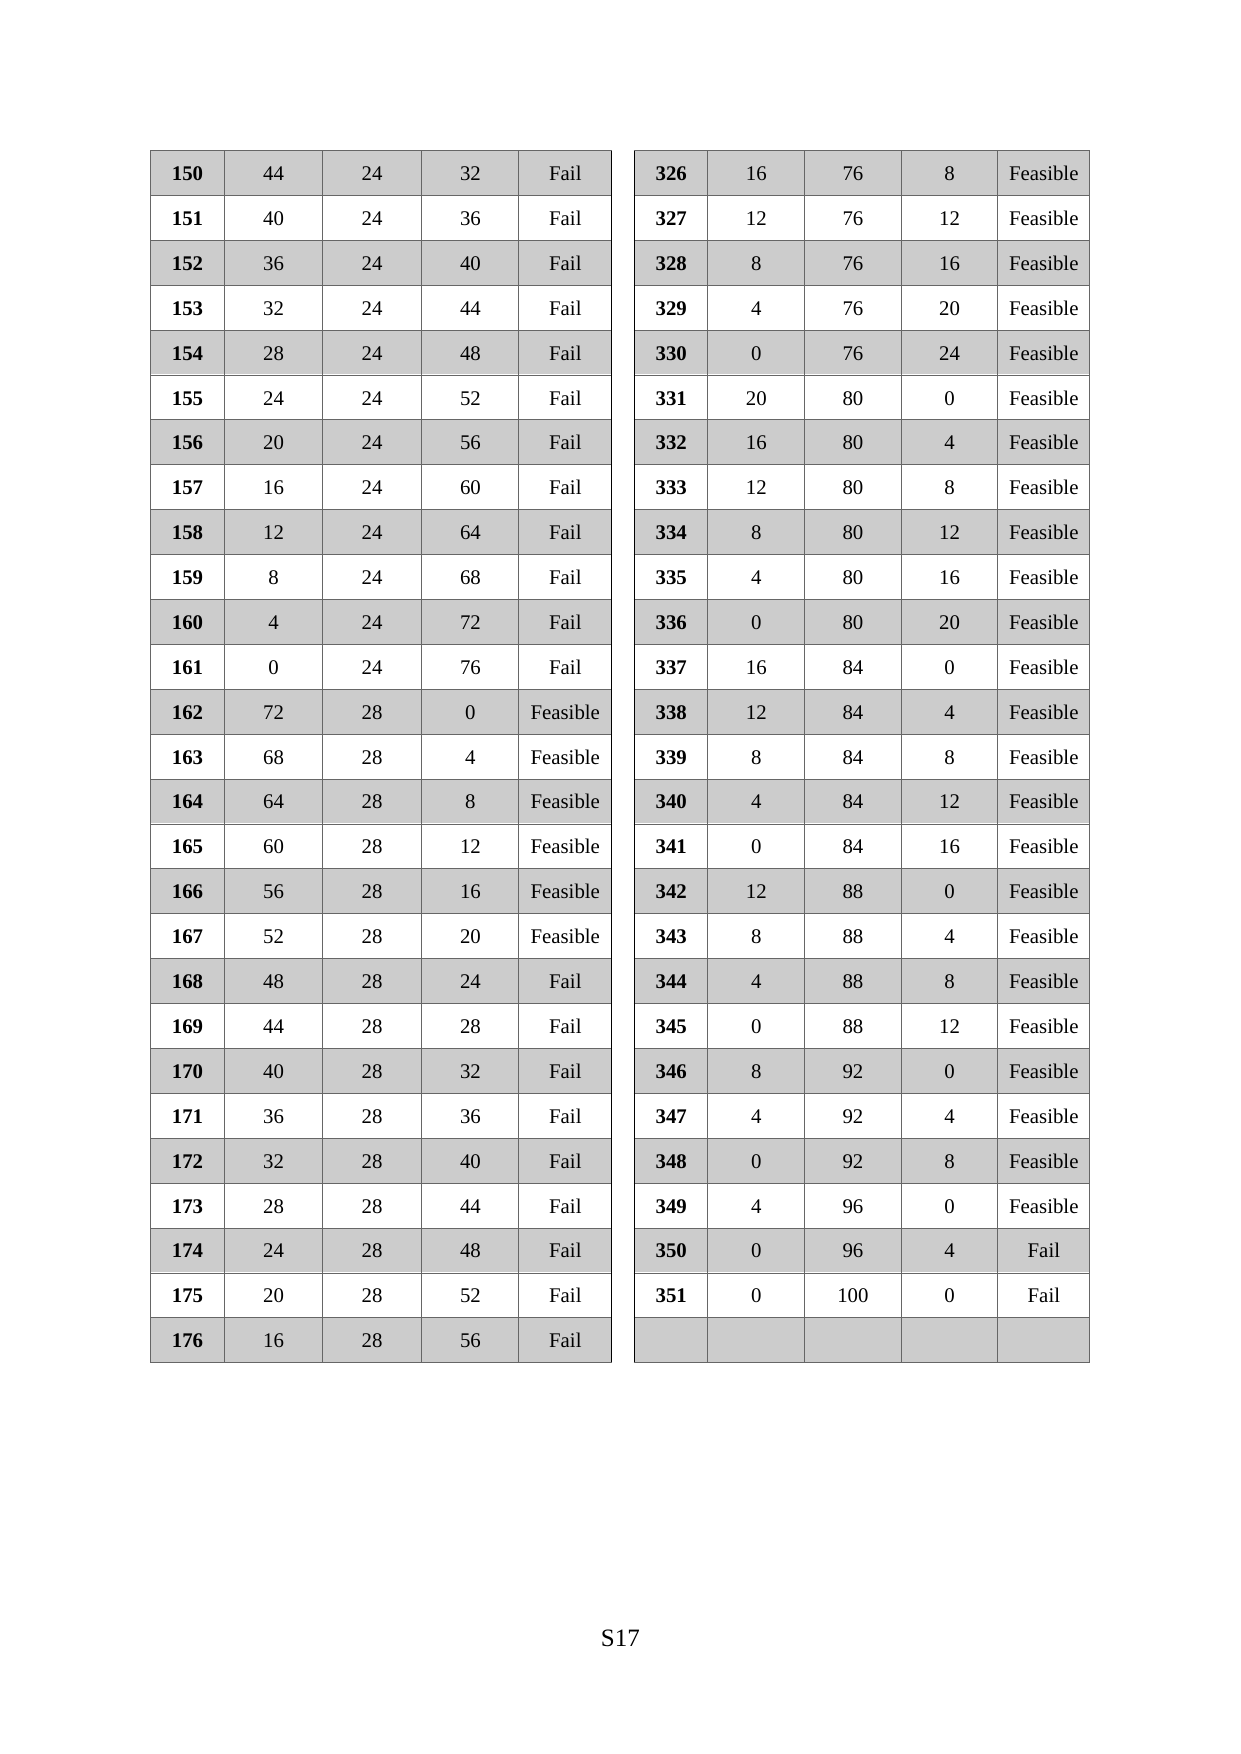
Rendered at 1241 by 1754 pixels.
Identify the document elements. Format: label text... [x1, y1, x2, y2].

table_cell 8 [902, 735, 997, 778]
table_cell 24 [323, 465, 421, 509]
table_cell 175 [151, 1274, 224, 1317]
table_cell 341 [635, 825, 707, 868]
table_cell 16 [902, 555, 997, 599]
table_cell [612, 958, 634, 1003]
table_cell 36 [225, 241, 322, 285]
table_cell Feasible [998, 1139, 1089, 1183]
table_cell 173 [151, 1184, 224, 1227]
table_cell 346 [635, 1049, 707, 1093]
table_cell 52 [422, 376, 518, 419]
table_cell 172 [151, 1139, 224, 1183]
table_cell [612, 1228, 634, 1272]
table_cell 331 [635, 376, 707, 419]
table_cell 4 [708, 1094, 804, 1138]
table_cell 16 [902, 825, 997, 868]
table_cell 52 [422, 1274, 518, 1317]
table_cell Fail [519, 600, 611, 644]
table_cell [612, 509, 634, 554]
table_cell 0 [708, 1139, 804, 1183]
table_cell 333 [635, 465, 707, 509]
table_cell 52 [225, 914, 322, 958]
table_cell 88 [805, 914, 901, 958]
table_cell 0 [708, 600, 804, 644]
table_cell 343 [635, 914, 707, 958]
table_cell Fail [519, 465, 611, 509]
table_cell [612, 644, 634, 689]
table_cell 28 [323, 780, 421, 823]
table_cell 32 [225, 1139, 322, 1183]
table_cell 12 [708, 690, 804, 734]
table_cell 4 [225, 600, 322, 644]
table_cell Feasible [998, 959, 1089, 1003]
table_cell 336 [635, 600, 707, 644]
table_cell 76 [805, 331, 901, 374]
table_cell 88 [805, 869, 901, 913]
table_cell Feasible [519, 914, 611, 958]
table_cell 165 [151, 825, 224, 868]
table_cell 40 [225, 1049, 322, 1093]
table_cell [612, 1273, 634, 1317]
table_cell 84 [805, 780, 901, 823]
table_cell [612, 1138, 634, 1183]
table_cell 329 [635, 286, 707, 329]
table_cell Feasible [998, 1004, 1089, 1048]
table_cell Feasible [519, 690, 611, 734]
table_cell Fail [998, 1229, 1089, 1272]
table_cell 24 [323, 331, 421, 374]
table_cell 348 [635, 1139, 707, 1183]
table_cell [612, 330, 634, 374]
table_cell 56 [422, 420, 518, 464]
table_cell 24 [323, 600, 421, 644]
table_cell 92 [805, 1094, 901, 1138]
table_cell 80 [805, 555, 901, 599]
table_cell 28 [225, 331, 322, 374]
table_cell Feasible [998, 510, 1089, 554]
table_cell Fail [519, 1139, 611, 1183]
table_cell 48 [422, 331, 518, 374]
table_cell Fail [519, 286, 611, 329]
table_cell 88 [805, 959, 901, 1003]
table_cell 338 [635, 690, 707, 734]
table_cell Feasible [998, 465, 1089, 509]
table_cell 4 [708, 286, 804, 329]
table_cell [612, 1183, 634, 1227]
table_cell 0 [225, 645, 322, 689]
table_cell Feasible [998, 420, 1089, 464]
table_cell 84 [805, 690, 901, 734]
table_cell 151 [151, 196, 224, 240]
table_cell 28 [323, 914, 421, 958]
table_cell 0 [708, 331, 804, 374]
table_cell 170 [151, 1049, 224, 1093]
table_cell 60 [225, 825, 322, 868]
table_cell Fail [519, 151, 611, 195]
table_cell 12 [225, 510, 322, 554]
table_cell 40 [422, 1139, 518, 1183]
table_cell 32 [225, 286, 322, 329]
table_cell Feasible [998, 825, 1089, 868]
table_cell 40 [422, 241, 518, 285]
table_cell 48 [225, 959, 322, 1003]
table_cell 8 [225, 555, 322, 599]
table_cell 80 [805, 465, 901, 509]
table_cell Fail [519, 1229, 611, 1272]
table_cell 334 [635, 510, 707, 554]
table_cell 80 [805, 510, 901, 554]
table_cell 28 [323, 1139, 421, 1183]
table_cell 4 [708, 780, 804, 823]
table_cell 166 [151, 869, 224, 913]
table_cell 20 [708, 376, 804, 419]
table_cell Fail [519, 1094, 611, 1138]
table_cell Feasible [998, 1094, 1089, 1138]
table_cell Feasible [998, 645, 1089, 689]
table_cell 16 [708, 151, 804, 195]
table_cell 36 [422, 1094, 518, 1138]
table_cell 24 [225, 1229, 322, 1272]
table_cell 44 [422, 1184, 518, 1227]
table_cell 8 [902, 465, 997, 509]
table_cell 80 [805, 600, 901, 644]
table_cell 4 [708, 1184, 804, 1227]
table_cell 332 [635, 420, 707, 464]
table_cell 12 [902, 780, 997, 823]
table_cell 351 [635, 1274, 707, 1317]
table_cell 164 [151, 780, 224, 823]
table_cell 16 [708, 645, 804, 689]
table_cell 4 [422, 735, 518, 778]
table_cell [612, 599, 634, 644]
table_cell Feasible [998, 914, 1089, 958]
table_cell [708, 1318, 804, 1362]
table_cell [612, 734, 634, 778]
table_cell Feasible [519, 735, 611, 778]
table_cell Fail [519, 959, 611, 1003]
table_cell 24 [225, 376, 322, 419]
table_cell 44 [422, 286, 518, 329]
table_cell 20 [225, 1274, 322, 1317]
table_cell 157 [151, 465, 224, 509]
table_cell 4 [708, 555, 804, 599]
table_cell 342 [635, 869, 707, 913]
table_cell 24 [422, 959, 518, 1003]
table_cell 8 [708, 1049, 804, 1093]
table_cell 76 [805, 151, 901, 195]
table_cell 24 [323, 510, 421, 554]
table_cell 4 [902, 690, 997, 734]
table_cell 347 [635, 1094, 707, 1138]
table_cell Fail [519, 645, 611, 689]
table_cell 8 [708, 735, 804, 778]
table_cell 162 [151, 690, 224, 734]
table_cell 0 [708, 1229, 804, 1272]
table_cell [612, 464, 634, 509]
table_cell 28 [323, 1184, 421, 1227]
table_cell 156 [151, 420, 224, 464]
table_cell 76 [805, 241, 901, 285]
table_cell 28 [323, 1274, 421, 1317]
table_cell 76 [805, 196, 901, 240]
table_cell Feasible [519, 780, 611, 823]
table_cell Fail [519, 420, 611, 464]
table_cell Feasible [998, 286, 1089, 329]
table_cell 12 [422, 825, 518, 868]
table_cell 76 [422, 645, 518, 689]
table_cell 16 [225, 465, 322, 509]
table_cell 8 [902, 1139, 997, 1183]
table_cell 4 [708, 959, 804, 1003]
table_cell [612, 1048, 634, 1093]
table_cell 36 [422, 196, 518, 240]
table_cell Feasible [519, 869, 611, 913]
table_cell 28 [323, 869, 421, 913]
table_cell Feasible [998, 1049, 1089, 1093]
table_cell 84 [805, 645, 901, 689]
table_cell 0 [902, 1184, 997, 1227]
table_cell 155 [151, 376, 224, 419]
table_cell Feasible [998, 151, 1089, 195]
table_cell 4 [902, 420, 997, 464]
table_cell 16 [225, 1318, 322, 1362]
table_cell 154 [151, 331, 224, 374]
table_cell 20 [225, 420, 322, 464]
table_cell 8 [708, 914, 804, 958]
table_cell Feasible [998, 241, 1089, 285]
table_cell 0 [708, 1004, 804, 1048]
table_cell 340 [635, 780, 707, 823]
table_cell 176 [151, 1318, 224, 1362]
table_cell 168 [151, 959, 224, 1003]
table_cell 330 [635, 331, 707, 374]
table_cell 16 [422, 869, 518, 913]
table_cell 24 [323, 376, 421, 419]
table_cell 163 [151, 735, 224, 778]
table_cell 16 [708, 420, 804, 464]
table_cell 349 [635, 1184, 707, 1227]
table_cell Feasible [998, 376, 1089, 419]
table_cell 150 [151, 151, 224, 195]
table_cell 32 [422, 1049, 518, 1093]
table_cell 153 [151, 286, 224, 329]
table_cell 28 [422, 1004, 518, 1048]
table_cell [612, 285, 634, 329]
table_cell [612, 779, 634, 823]
table_cell 161 [151, 645, 224, 689]
table_cell 0 [902, 1049, 997, 1093]
table_cell 28 [225, 1184, 322, 1227]
table_cell 56 [225, 869, 322, 913]
table_cell 100 [805, 1274, 901, 1317]
table_cell 0 [902, 1274, 997, 1317]
table_cell 80 [805, 376, 901, 419]
table_cell 160 [151, 600, 224, 644]
table_cell 28 [323, 1049, 421, 1093]
table_cell Fail [519, 1004, 611, 1048]
table_cell 24 [323, 645, 421, 689]
table_cell 344 [635, 959, 707, 1003]
table_cell [805, 1318, 901, 1362]
table_cell [612, 240, 634, 285]
table_cell Fail [519, 1274, 611, 1317]
table_cell Fail [519, 241, 611, 285]
table_cell Feasible [998, 690, 1089, 734]
table_cell 36 [225, 1094, 322, 1138]
table_cell 326 [635, 151, 707, 195]
table_cell Fail [519, 1318, 611, 1362]
table_cell 350 [635, 1229, 707, 1272]
table_cell [612, 1003, 634, 1048]
table_cell Fail [519, 1049, 611, 1093]
table_cell [902, 1318, 997, 1362]
table_cell 0 [902, 869, 997, 913]
table_cell [612, 913, 634, 958]
table_cell 0 [708, 825, 804, 868]
table_cell 20 [902, 600, 997, 644]
table_cell 24 [323, 241, 421, 285]
table_cell 158 [151, 510, 224, 554]
table_cell Feasible [998, 1184, 1089, 1227]
table_cell [635, 1318, 707, 1362]
table_cell 24 [323, 555, 421, 599]
table_cell [612, 419, 634, 464]
table_cell 0 [708, 1274, 804, 1317]
table_cell 28 [323, 735, 421, 778]
table_cell 8 [422, 780, 518, 823]
table_cell 12 [708, 196, 804, 240]
table_cell 44 [225, 1004, 322, 1048]
table_cell [612, 824, 634, 868]
table_cell 28 [323, 825, 421, 868]
table_cell 20 [902, 286, 997, 329]
table_cell Feasible [998, 780, 1089, 823]
table_cell 64 [422, 510, 518, 554]
table_cell Fail [519, 331, 611, 374]
table_cell 24 [902, 331, 997, 374]
table_cell Fail [998, 1274, 1089, 1317]
table_cell 24 [323, 420, 421, 464]
table_cell 56 [422, 1318, 518, 1362]
table_cell 159 [151, 555, 224, 599]
table_cell [612, 195, 634, 240]
table_cell 8 [902, 151, 997, 195]
table_cell 169 [151, 1004, 224, 1048]
table_cell 28 [323, 1004, 421, 1048]
table_cell Feasible [998, 735, 1089, 778]
table_cell 92 [805, 1049, 901, 1093]
table_cell 339 [635, 735, 707, 778]
table_cell 72 [422, 600, 518, 644]
table_cell 4 [902, 1229, 997, 1272]
table_cell Fail [519, 510, 611, 554]
table_cell [612, 375, 634, 419]
table_cell 12 [708, 869, 804, 913]
table_cell 28 [323, 1318, 421, 1362]
table_cell 28 [323, 959, 421, 1003]
table_cell 32 [422, 151, 518, 195]
table_cell Fail [519, 555, 611, 599]
table_cell 4 [902, 1094, 997, 1138]
table_cell [612, 1317, 634, 1362]
table_cell 12 [708, 465, 804, 509]
table_cell Fail [519, 1184, 611, 1227]
table_cell 96 [805, 1184, 901, 1227]
table_cell 328 [635, 241, 707, 285]
table_cell [612, 150, 634, 195]
table_cell 8 [708, 510, 804, 554]
table_cell Feasible [998, 331, 1089, 374]
table_cell 20 [422, 914, 518, 958]
table_cell 0 [902, 645, 997, 689]
table_cell 60 [422, 465, 518, 509]
table_cell 24 [323, 286, 421, 329]
table_cell 337 [635, 645, 707, 689]
table_cell 0 [902, 376, 997, 419]
table_cell Feasible [998, 555, 1089, 599]
table_cell 44 [225, 151, 322, 195]
table_cell [612, 554, 634, 599]
table_cell 68 [225, 735, 322, 778]
table_cell Feasible [519, 825, 611, 868]
table_cell Feasible [998, 600, 1089, 644]
table_cell [612, 689, 634, 734]
table_cell 12 [902, 1004, 997, 1048]
table_cell 152 [151, 241, 224, 285]
table_cell 76 [805, 286, 901, 329]
table_cell 174 [151, 1229, 224, 1272]
table_cell [998, 1318, 1089, 1362]
table_cell 12 [902, 196, 997, 240]
table_cell 48 [422, 1229, 518, 1272]
table_cell 16 [902, 241, 997, 285]
table_cell [612, 1093, 634, 1138]
table_cell 84 [805, 735, 901, 778]
table_cell 68 [422, 555, 518, 599]
table_cell 0 [422, 690, 518, 734]
table_cell 12 [902, 510, 997, 554]
table_cell 80 [805, 420, 901, 464]
table_cell 64 [225, 780, 322, 823]
table_cell Feasible [998, 196, 1089, 240]
table_cell 345 [635, 1004, 707, 1048]
table_cell 4 [902, 914, 997, 958]
table_cell 28 [323, 1094, 421, 1138]
table_cell Feasible [998, 869, 1089, 913]
table_cell 92 [805, 1139, 901, 1183]
table_cell 28 [323, 690, 421, 734]
table_cell 8 [708, 241, 804, 285]
table_cell 72 [225, 690, 322, 734]
table_cell 327 [635, 196, 707, 240]
table_cell 171 [151, 1094, 224, 1138]
table_cell [612, 868, 634, 913]
table_cell 96 [805, 1229, 901, 1272]
table_cell 24 [323, 196, 421, 240]
table_cell 8 [902, 959, 997, 1003]
table_cell 335 [635, 555, 707, 599]
table_cell Fail [519, 376, 611, 419]
table_cell 167 [151, 914, 224, 958]
table_cell 28 [323, 1229, 421, 1272]
table_cell 24 [323, 151, 421, 195]
table_cell 88 [805, 1004, 901, 1048]
table_cell 84 [805, 825, 901, 868]
table_cell 40 [225, 196, 322, 240]
table_cell Fail [519, 196, 611, 240]
